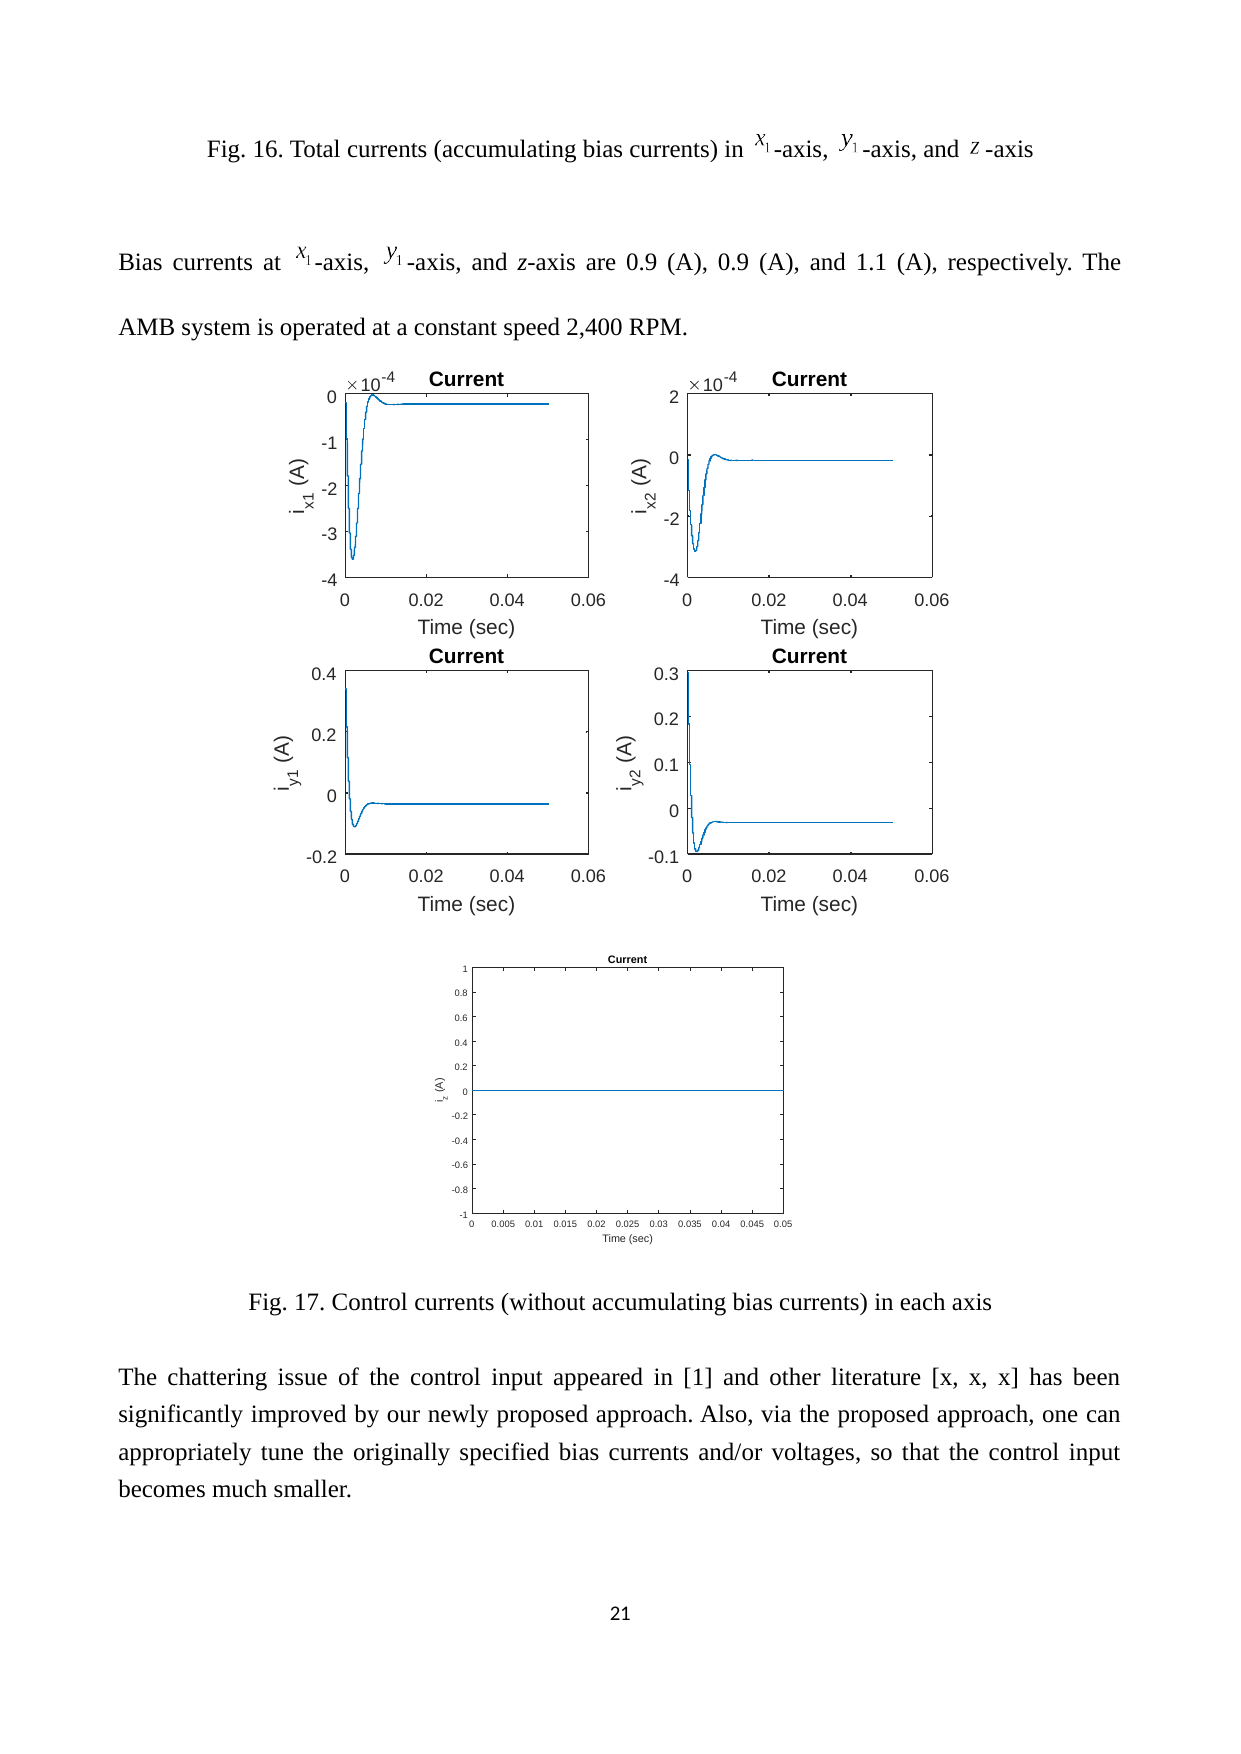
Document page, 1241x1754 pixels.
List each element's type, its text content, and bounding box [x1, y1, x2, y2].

text The chattering issue of the control input appeared in [1] and other literature [x, x, x] has been significantly improved by our newly proposed approach. Also, via the proposed approach, one can appropriately tune the originally specified bias currents and/or voltages, so that the control input becomes much smaller. [118, 1358, 1122, 1508]
text Fig. 16. Total currents (accumulating bias currents) in -axis, -axis, and -axis [118, 120, 1122, 195]
text Fig. 17. Control currents (without accumulating bias currents) in each axis [118, 1283, 1122, 1320]
text Bias currents at -axis, -axis, and z-axis are 0.9 (A), 0.9 (A), and 1.1 (A), respectively. The AMB system is operated at a constant speed 2,400 RPM. [118, 233, 1122, 345]
